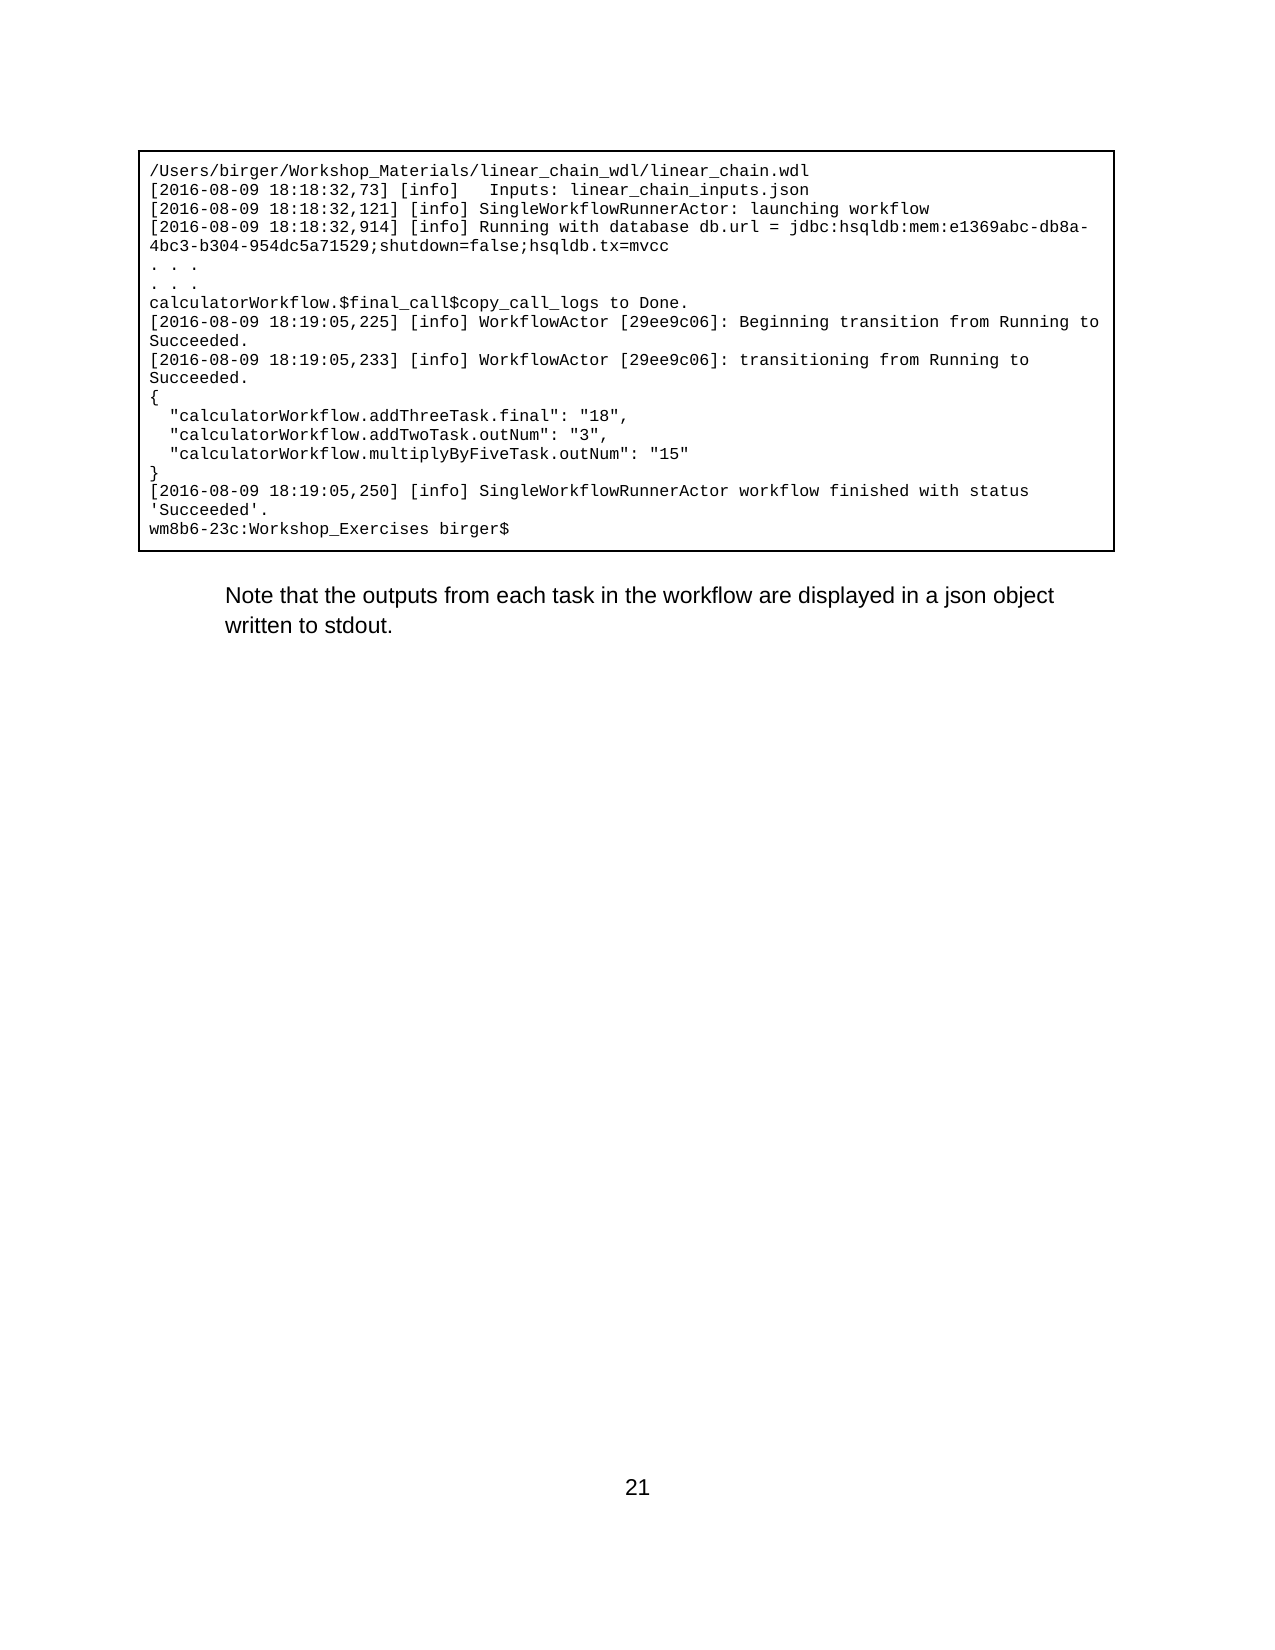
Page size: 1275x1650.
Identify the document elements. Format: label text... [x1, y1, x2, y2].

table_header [140, 152, 1113, 550]
text Note that the outputs from each task in the workflow are displayed in a json object written to stdout. [225, 582, 1125, 639]
